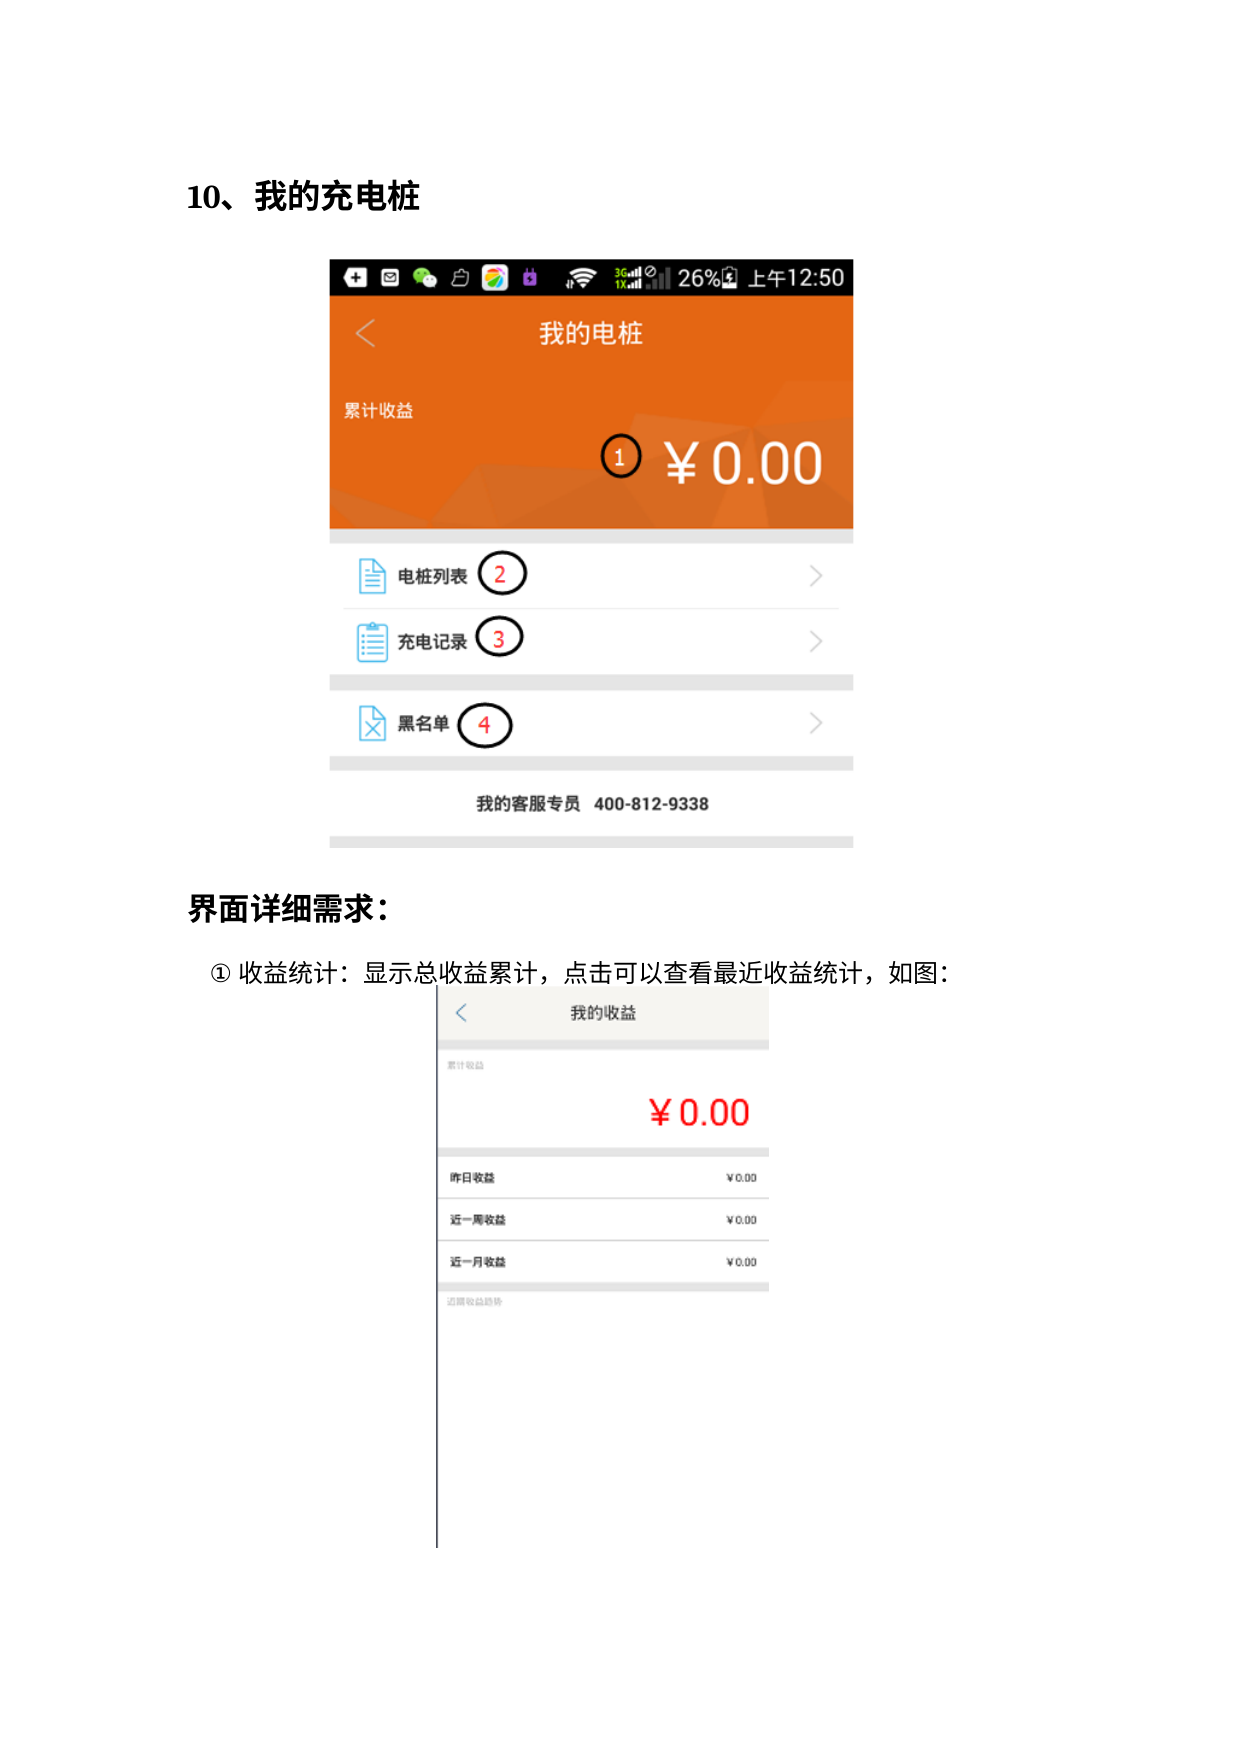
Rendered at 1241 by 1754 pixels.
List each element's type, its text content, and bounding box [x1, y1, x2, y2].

text ① 收益统计：显示总收益累计，点击可以查看最近收益统计，如图： [187, 939, 1053, 1004]
picture [436, 985, 769, 1548]
picture [329, 257, 857, 848]
subtitle 10、我的充电桩 [187, 162, 1053, 227]
text 界面详细需求： [187, 874, 1053, 939]
